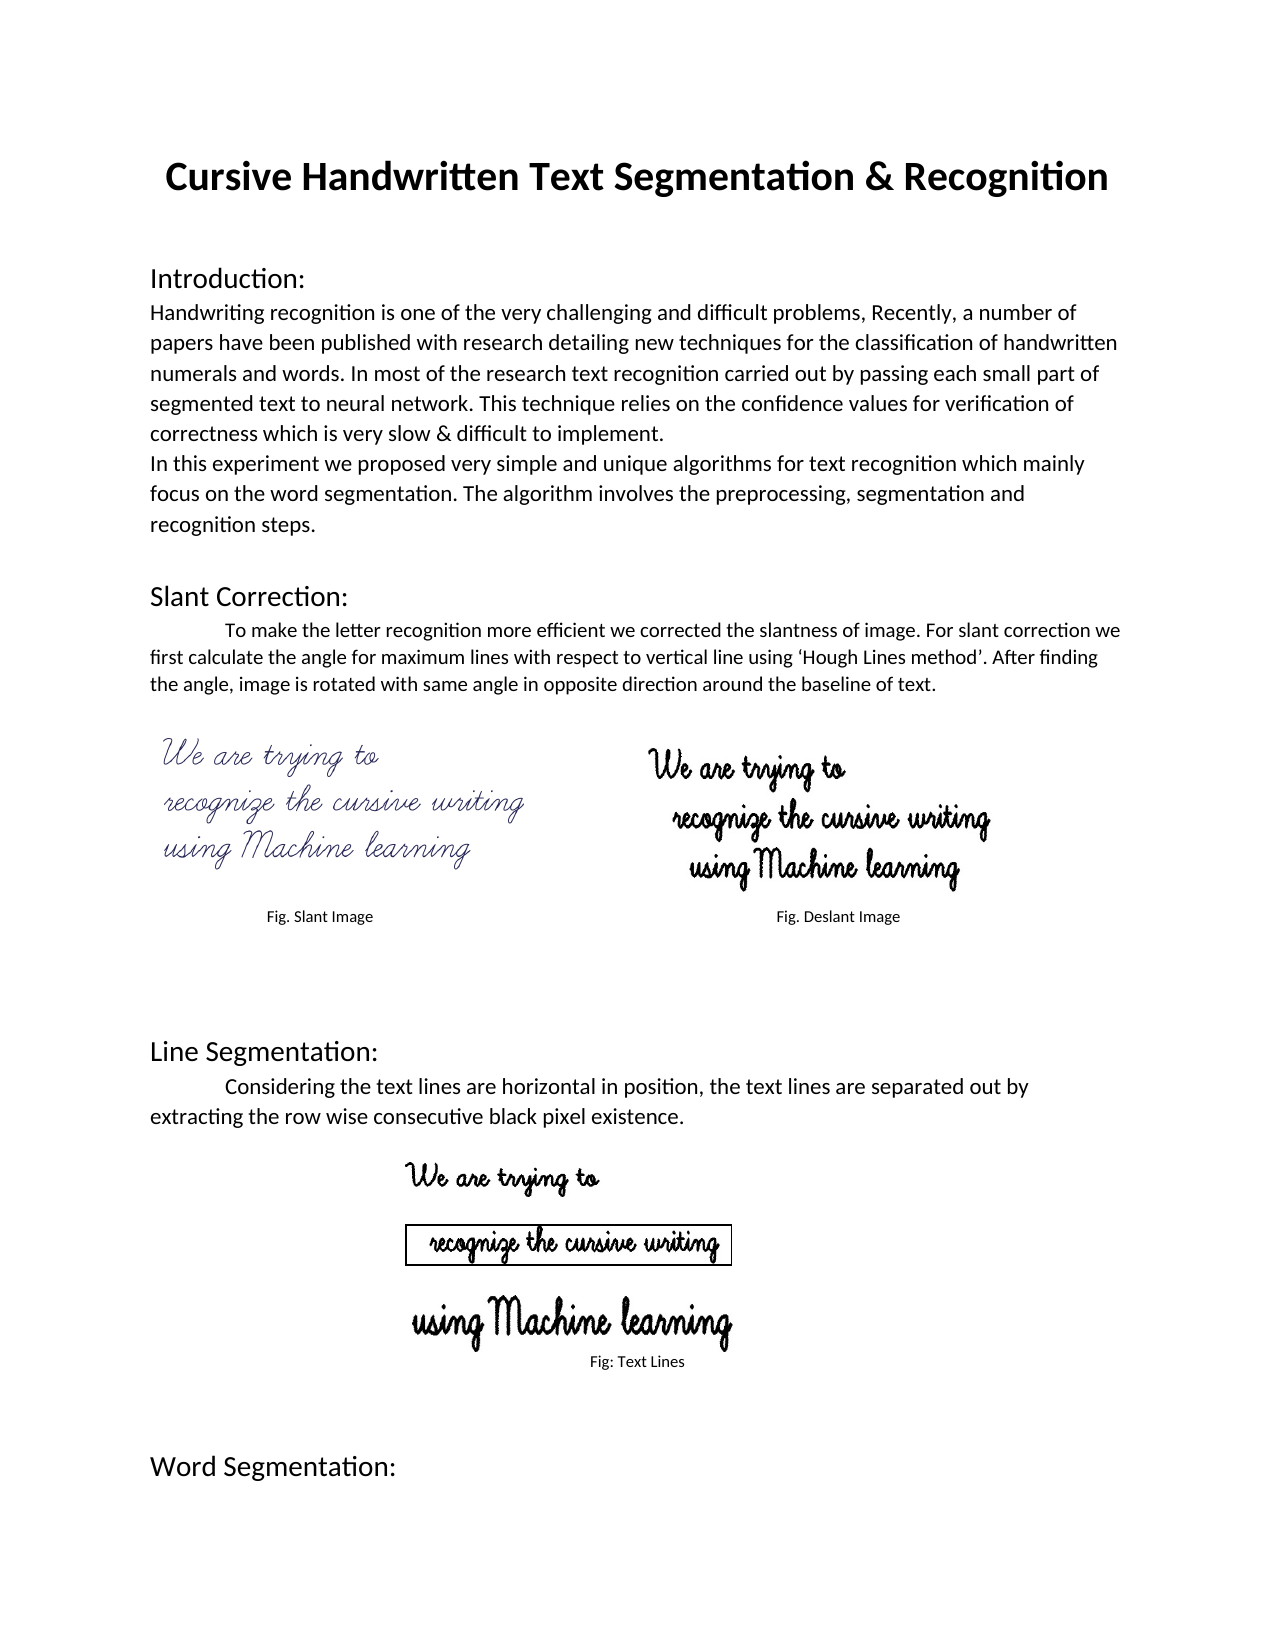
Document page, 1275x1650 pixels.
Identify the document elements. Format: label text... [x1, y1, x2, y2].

table_cell [394, 1224, 881, 1294]
text Cursive Handwritten Text Segmentation & Recognition [150, 150, 1125, 201]
picture [648, 734, 1017, 907]
table_cell Fig. Deslant Image [637, 906, 1124, 926]
table_header [150, 699, 637, 906]
picture [161, 734, 526, 874]
text To make the letter recognition more efficient we corrected the slantness of image. For slant correction we first calculate the angle for maximum lines with respect to vertical line using ‘Hough Lines method’. After finding the angle, image is rotated with same angle in opposite direction around the baseline of text. [150, 617, 1125, 697]
picture [407, 1226, 731, 1264]
text Considering the text lines are horizontal in position, the text lines are separated out by extracting the row wise consecutive black pixel existence. [150, 1072, 1125, 1130]
table_header [394, 1163, 881, 1224]
text In this experiment we proposed very simple and unique algorithms for text recognition which mainly focus on the word segmentation. The algorithm involves the preprocessing, segmentation and recognition steps. [150, 449, 1125, 538]
table_cell [394, 1294, 881, 1351]
picture [405, 1295, 747, 1352]
text Line Segmentation: [150, 1033, 1125, 1069]
text Slant Correction: [150, 578, 1125, 614]
text Introduction: [150, 260, 1125, 295]
picture [405, 1162, 609, 1197]
table_cell Fig. Slant Image [150, 906, 637, 926]
text Word Segmentation: [150, 1448, 1125, 1484]
table_header [637, 699, 1124, 906]
table_cell Fig: Text Lines [394, 1351, 881, 1372]
text Handwriting recognition is one of the very challenging and difficult problems, Recently, a number of papers have been published with research detailing new techniques for the classification of handwritten numerals and words. In most of the research text recognition carried out by passing each small part of segmented text to neural network. This technique relies on the confidence values for verification of correctness which is very slow & difficult to implement. [150, 298, 1125, 447]
